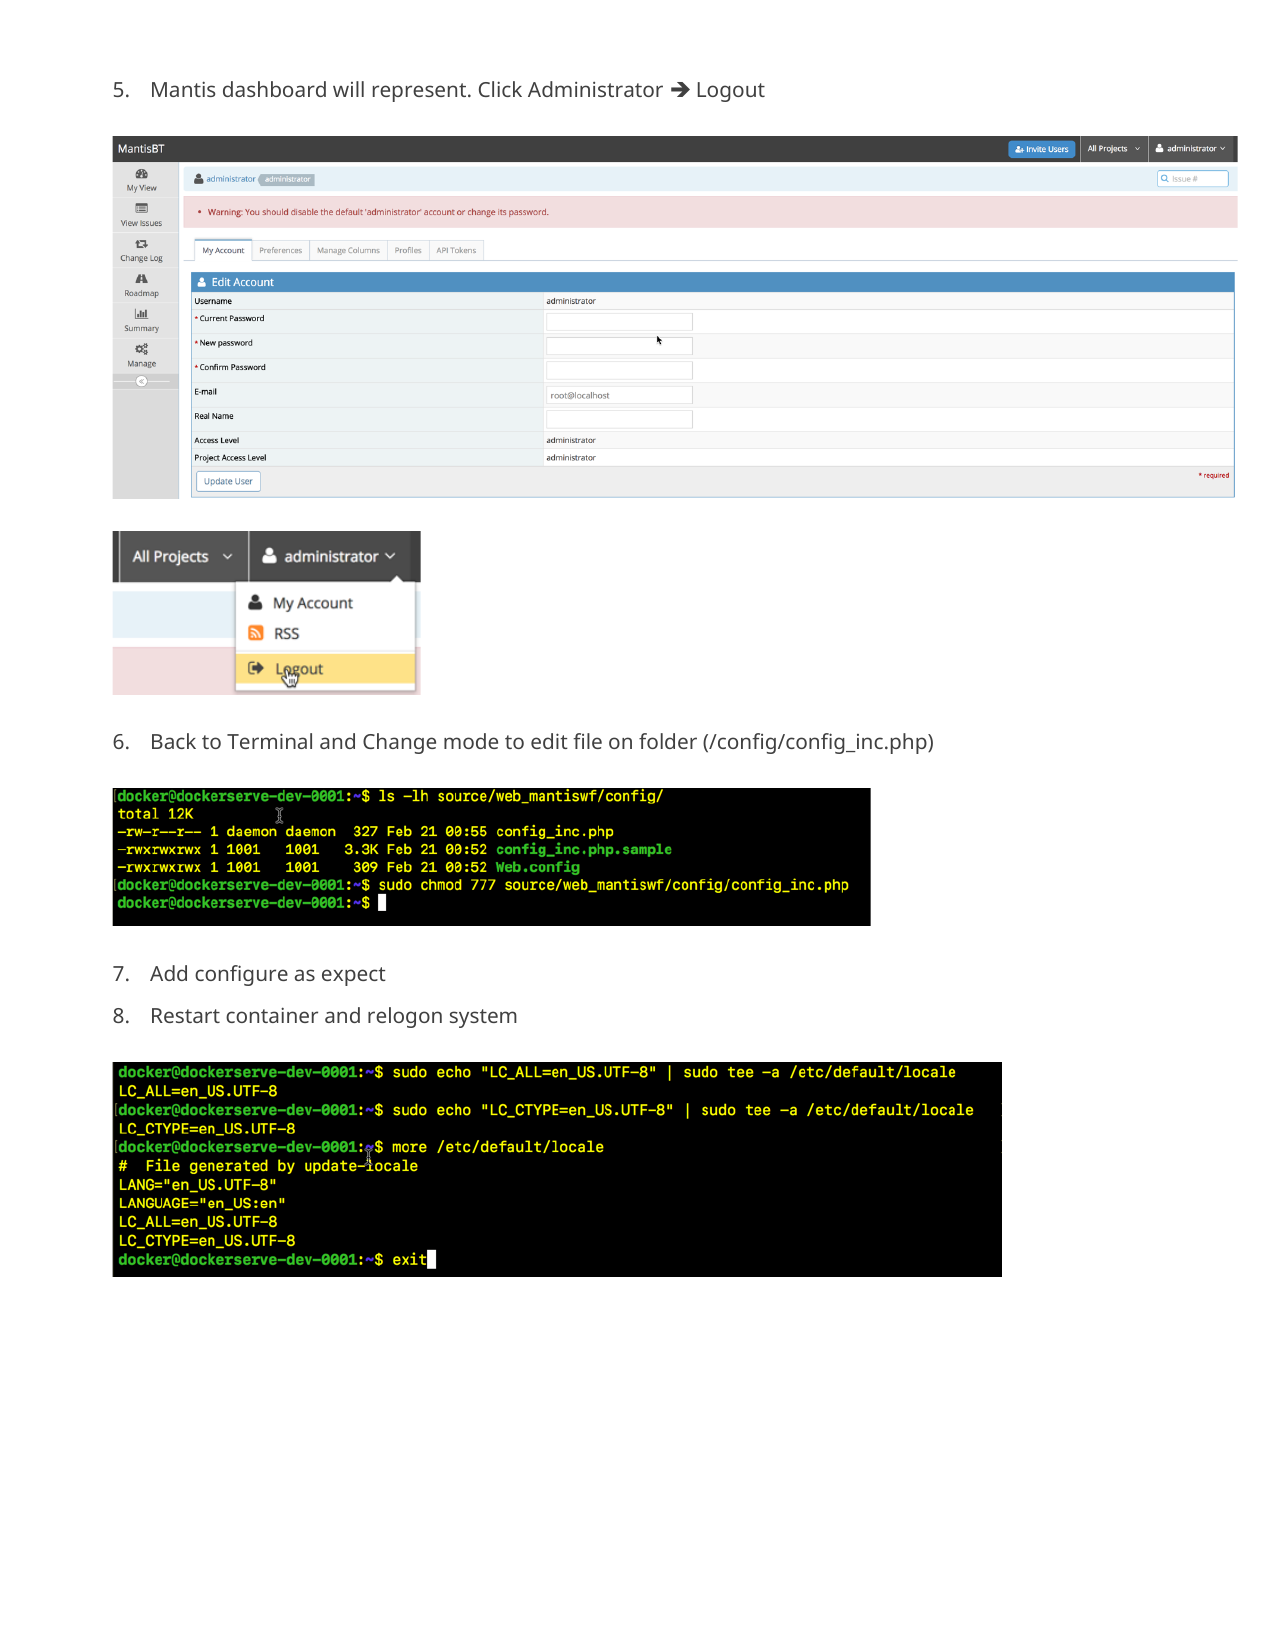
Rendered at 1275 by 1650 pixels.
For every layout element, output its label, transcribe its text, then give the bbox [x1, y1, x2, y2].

list Mantis dashboard will represent. Click Administrator Logout [112, 75, 1200, 103]
list Back to Terminal and Change mode to edit file on folder (/config/config_inc.php) [112, 727, 1200, 756]
list Restart container and relogon system [112, 1001, 1200, 1030]
list Add configure as expect [112, 959, 1200, 987]
picture [112, 788, 871, 926]
picture [112, 531, 421, 695]
picture [112, 136, 1238, 499]
picture [112, 1062, 1002, 1277]
